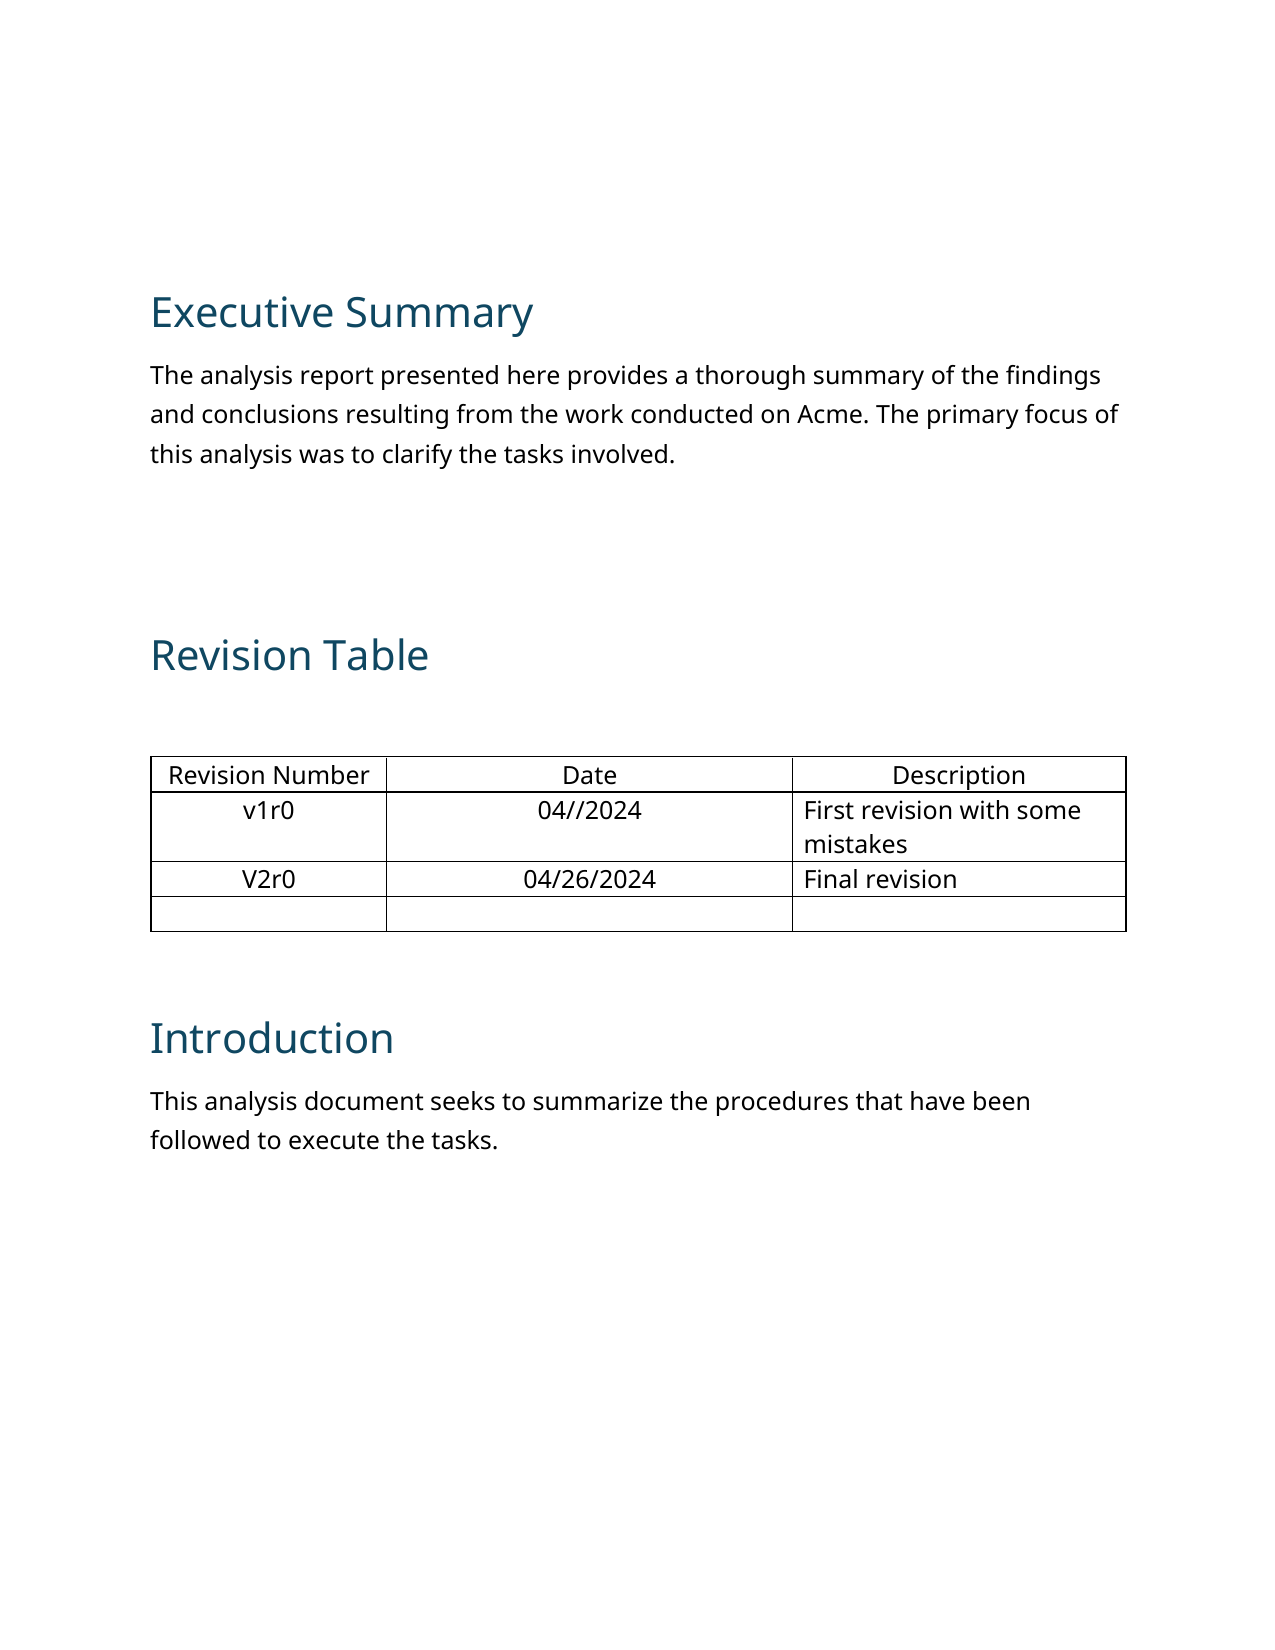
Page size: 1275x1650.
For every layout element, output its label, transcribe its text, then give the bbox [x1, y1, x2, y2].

table_cell [387, 897, 792, 931]
subtitle Introduction [150, 1009, 1125, 1066]
table_cell [793, 897, 1125, 931]
subtitle Revision Table [150, 626, 1125, 682]
text The analysis report presented here provides a thorough summary of the findings and conclusions resulting from the work conducted on Acme. The primary focus of this analysis was to clarify the tasks involved. [150, 357, 1125, 470]
table_cell v1r0 [152, 793, 386, 861]
table_header Revision Number [152, 757, 386, 791]
table_cell [152, 897, 386, 931]
table_cell V2r0 [152, 862, 386, 896]
table_header Date [387, 757, 792, 791]
table_cell 04//2024 [387, 793, 792, 861]
table_cell 04/26/2024 [387, 862, 792, 896]
table_header Description [793, 757, 1125, 791]
text This analysis document seeks to summarize the procedures that have been followed to execute the tasks. [150, 1083, 1125, 1157]
subtitle Executive Summary [150, 283, 1125, 340]
table_cell Final revision [793, 862, 1125, 896]
table_cell First revision with some mistakes [793, 793, 1125, 861]
